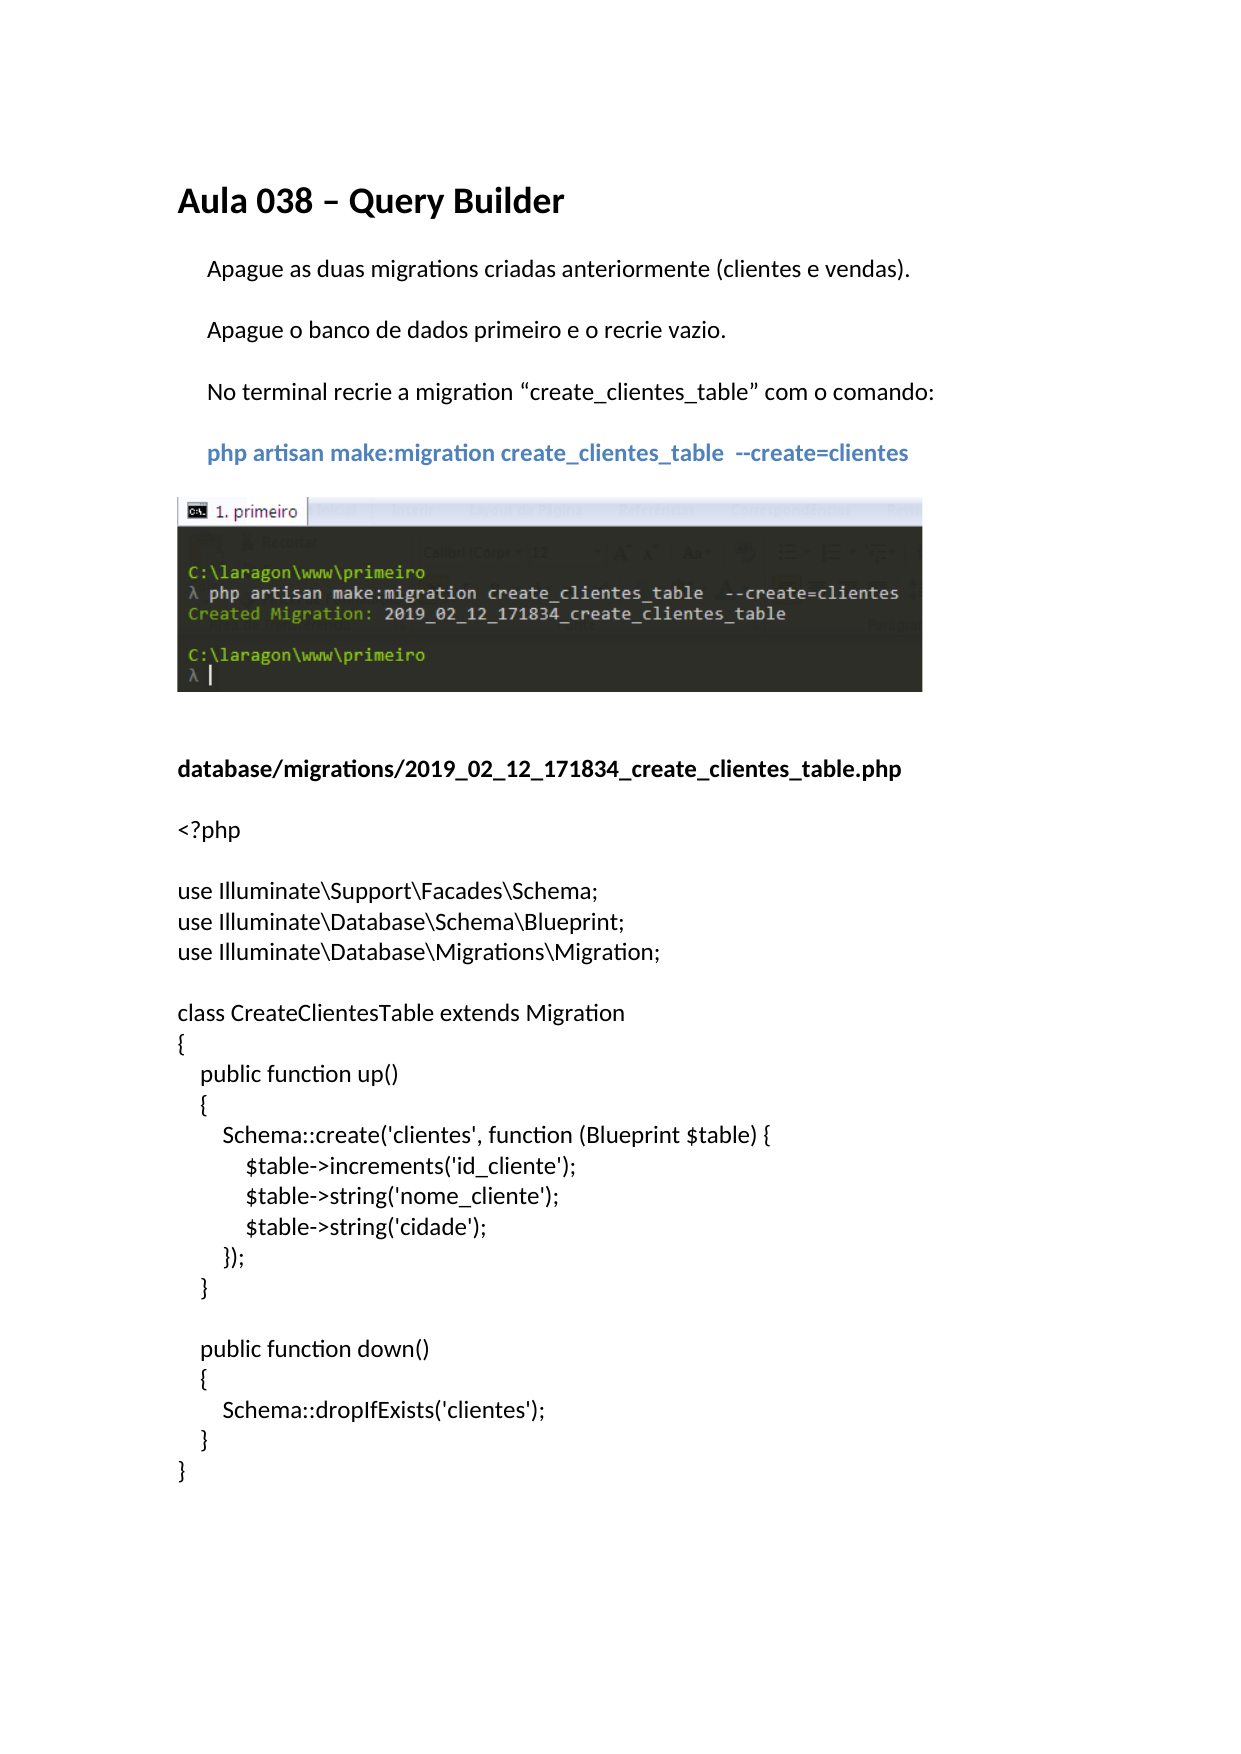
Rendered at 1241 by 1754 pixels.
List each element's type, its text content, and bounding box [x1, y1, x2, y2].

text { [177, 1089, 1122, 1119]
text { [177, 1363, 1122, 1394]
text database/migrations/2019_02_12_171834_create_clientes_table.php [177, 753, 1122, 784]
text Schema::create('clientes', function (Blueprint $table) { [177, 1119, 1122, 1150]
text $table->string('nome_cliente'); [177, 1180, 1122, 1211]
text $table->increments('id_cliente'); [177, 1150, 1122, 1180]
text public function down() [177, 1333, 1122, 1363]
text public function up() [177, 1058, 1122, 1089]
text class CreateClientesTable extends Migration [177, 997, 1122, 1028]
text <?php [177, 814, 1122, 845]
text php artisan make:migration create_clientes_table --create=clientes [177, 437, 1122, 467]
text $table->string('cidade'); [177, 1211, 1122, 1241]
text }); [177, 1241, 1122, 1272]
text } [177, 1455, 1122, 1486]
text Apague as duas migrations criadas anteriormente (clientes e vendas). [177, 253, 1122, 284]
text } [177, 1424, 1122, 1455]
text use Illuminate\Database\Migrations\Migration; [177, 936, 1122, 967]
text No terminal recrie a migration “create_clientes_table” com o comando: [177, 376, 1122, 406]
subtitle Aula 038 – Query Builder [177, 177, 1122, 223]
text use Illuminate\Support\Facades\Schema; [177, 875, 1122, 906]
text } [177, 1272, 1122, 1302]
text Apague o banco de dados primeiro e o recrie vazio. [177, 314, 1122, 345]
picture [177, 497, 923, 692]
text Schema::dropIfExists('clientes'); [177, 1394, 1122, 1424]
text { [177, 1028, 1122, 1058]
text use Illuminate\Database\Schema\Blueprint; [177, 906, 1122, 936]
